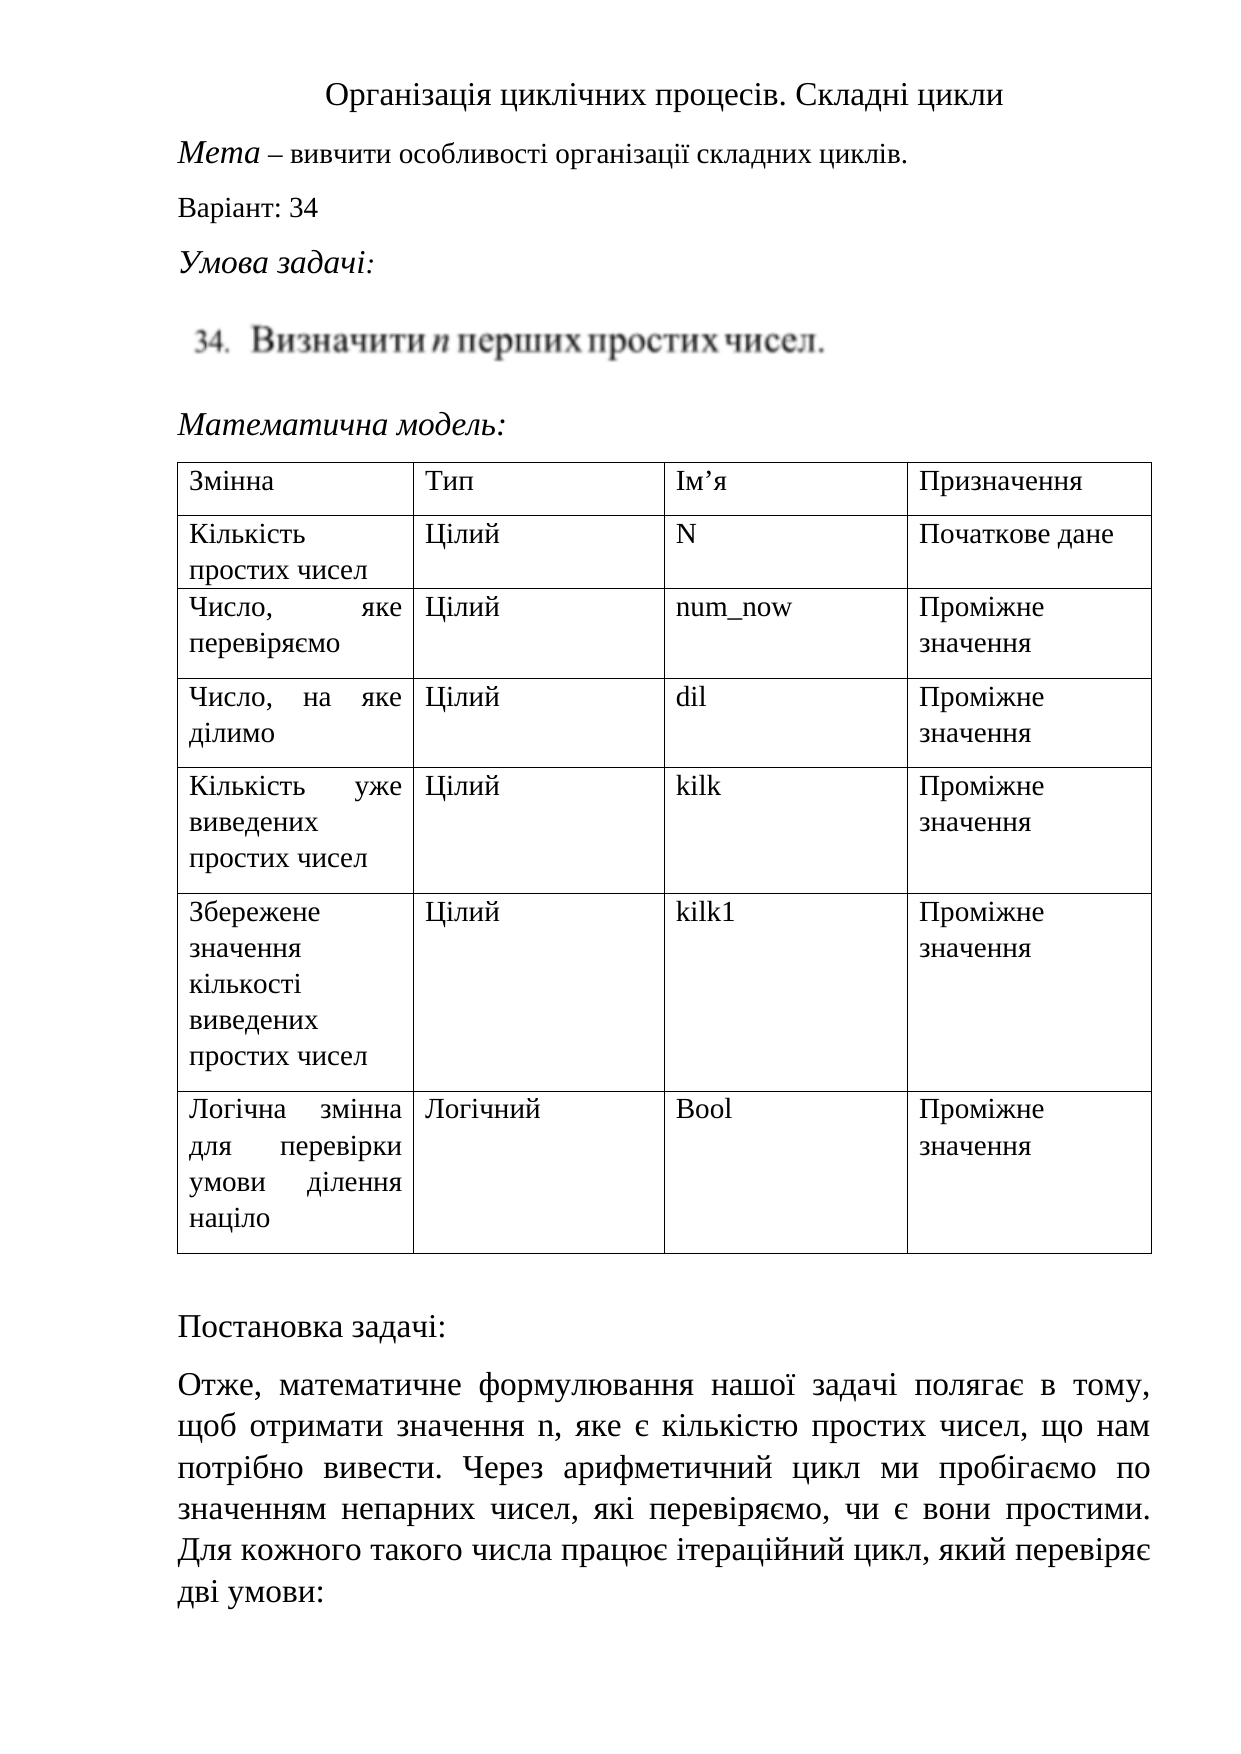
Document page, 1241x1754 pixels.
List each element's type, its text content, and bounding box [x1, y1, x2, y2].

table_cell Проміжне значення [908, 768, 1151, 893]
table_cell Проміжне значення [908, 1092, 1151, 1252]
table_cell Логічна змінна для перевірки умови ділення націло [178, 1092, 413, 1252]
table_cell Цілий [414, 768, 664, 893]
table_cell Проміжне значення [908, 894, 1151, 1091]
table_cell Збережене значення кількості виведених простих чисел [178, 894, 413, 1091]
text Постановка задачі: [177, 1306, 1152, 1344]
table_cell Цілий [414, 894, 664, 1091]
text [177, 74, 1152, 112]
text Варіант: 34 [177, 190, 1152, 223]
table_cell Логічний [414, 1092, 664, 1252]
table_cell Кількість уже виведених простих чисел [178, 768, 413, 893]
table_header Ім’я [665, 463, 907, 515]
text Умова задачі: [177, 243, 1152, 281]
table_header Призначення [908, 463, 1151, 515]
table_cell Число, яке перевіряємо [178, 589, 413, 678]
table_cell kilk [665, 768, 907, 893]
table_cell Цілий [414, 589, 664, 678]
table_cell Число, на яке ділимо [178, 679, 413, 767]
table_cell kilk1 [665, 894, 907, 1091]
table_cell Цілий [414, 679, 664, 767]
text Мета – вивчити особливості організації складних циклів. [177, 132, 1152, 170]
table_cell Проміжне значення [908, 589, 1151, 678]
table_cell dil [665, 679, 907, 767]
table_cell Проміжне значення [908, 679, 1151, 767]
text Отже, математичне формулювання нашої задачі полягає в тому, щоб отримати значення n, яке є кількістю простих чисел, що нам потрібно вивести. Через арифметичний цикл ми пробігаємо по значенням непарних чисел, які перевіряємо, чи є вони простими. Для кожного такого числа працює ітераційний цикл, який перевіряє дві умови: [177, 1364, 1152, 1609]
table_cell Цілий [414, 516, 664, 588]
table_cell N [665, 516, 907, 588]
table_cell Кількість простих чисел [178, 516, 413, 588]
table_header Змінна [178, 463, 413, 515]
text Математична модель: [177, 404, 1152, 442]
table_header Тип [414, 463, 664, 515]
picture [177, 300, 848, 386]
table_cell Bool [665, 1092, 907, 1252]
table_cell Початкове дане [908, 516, 1151, 588]
table_cell num_now [665, 589, 907, 678]
